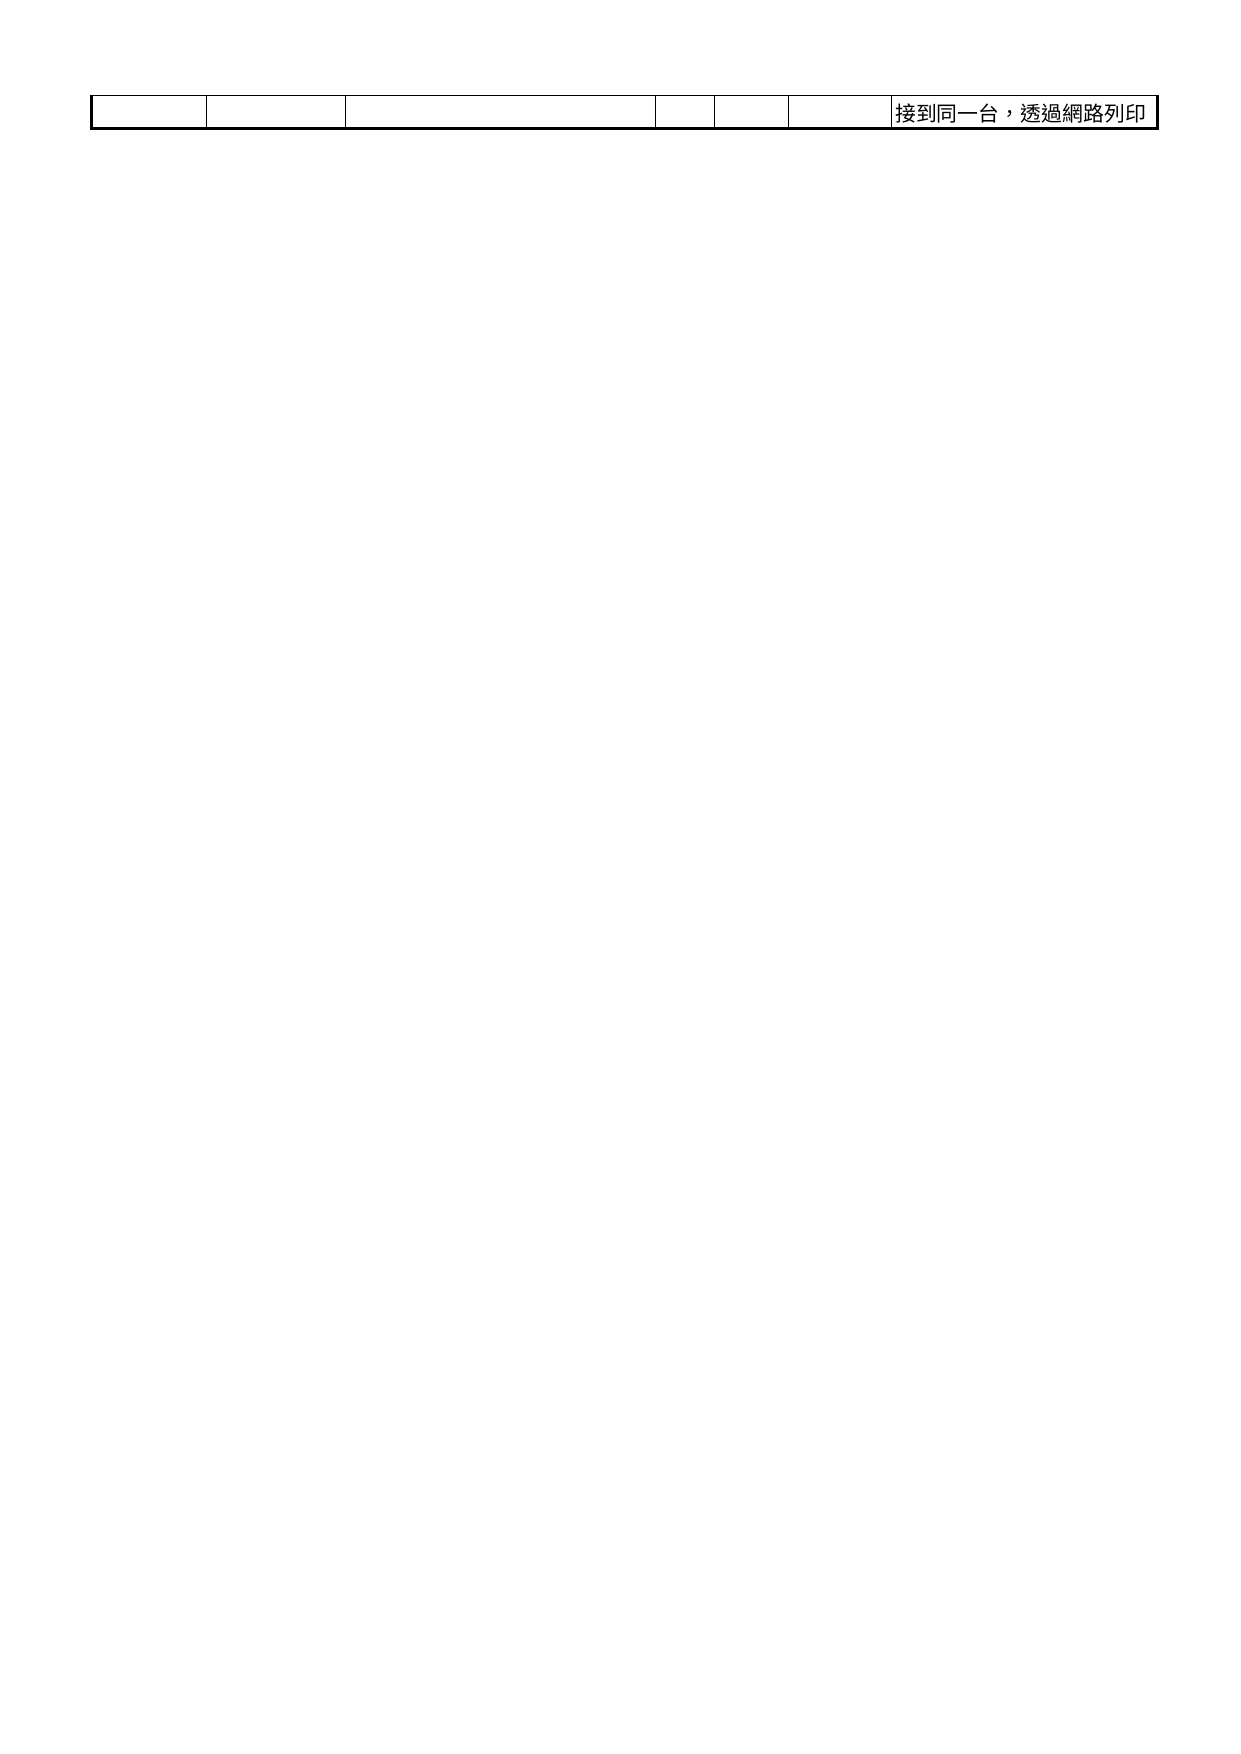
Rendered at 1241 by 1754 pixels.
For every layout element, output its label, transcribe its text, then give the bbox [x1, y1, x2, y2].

table_cell 台 [656, 96, 714, 127]
table_cell 1 [715, 96, 788, 127]
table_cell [892, 96, 1156, 127]
table_cell [789, 96, 891, 127]
table_cell [93, 96, 206, 127]
table_cell 印表機 [207, 96, 345, 127]
table_cell 雷射或噴墨 [346, 96, 655, 127]
